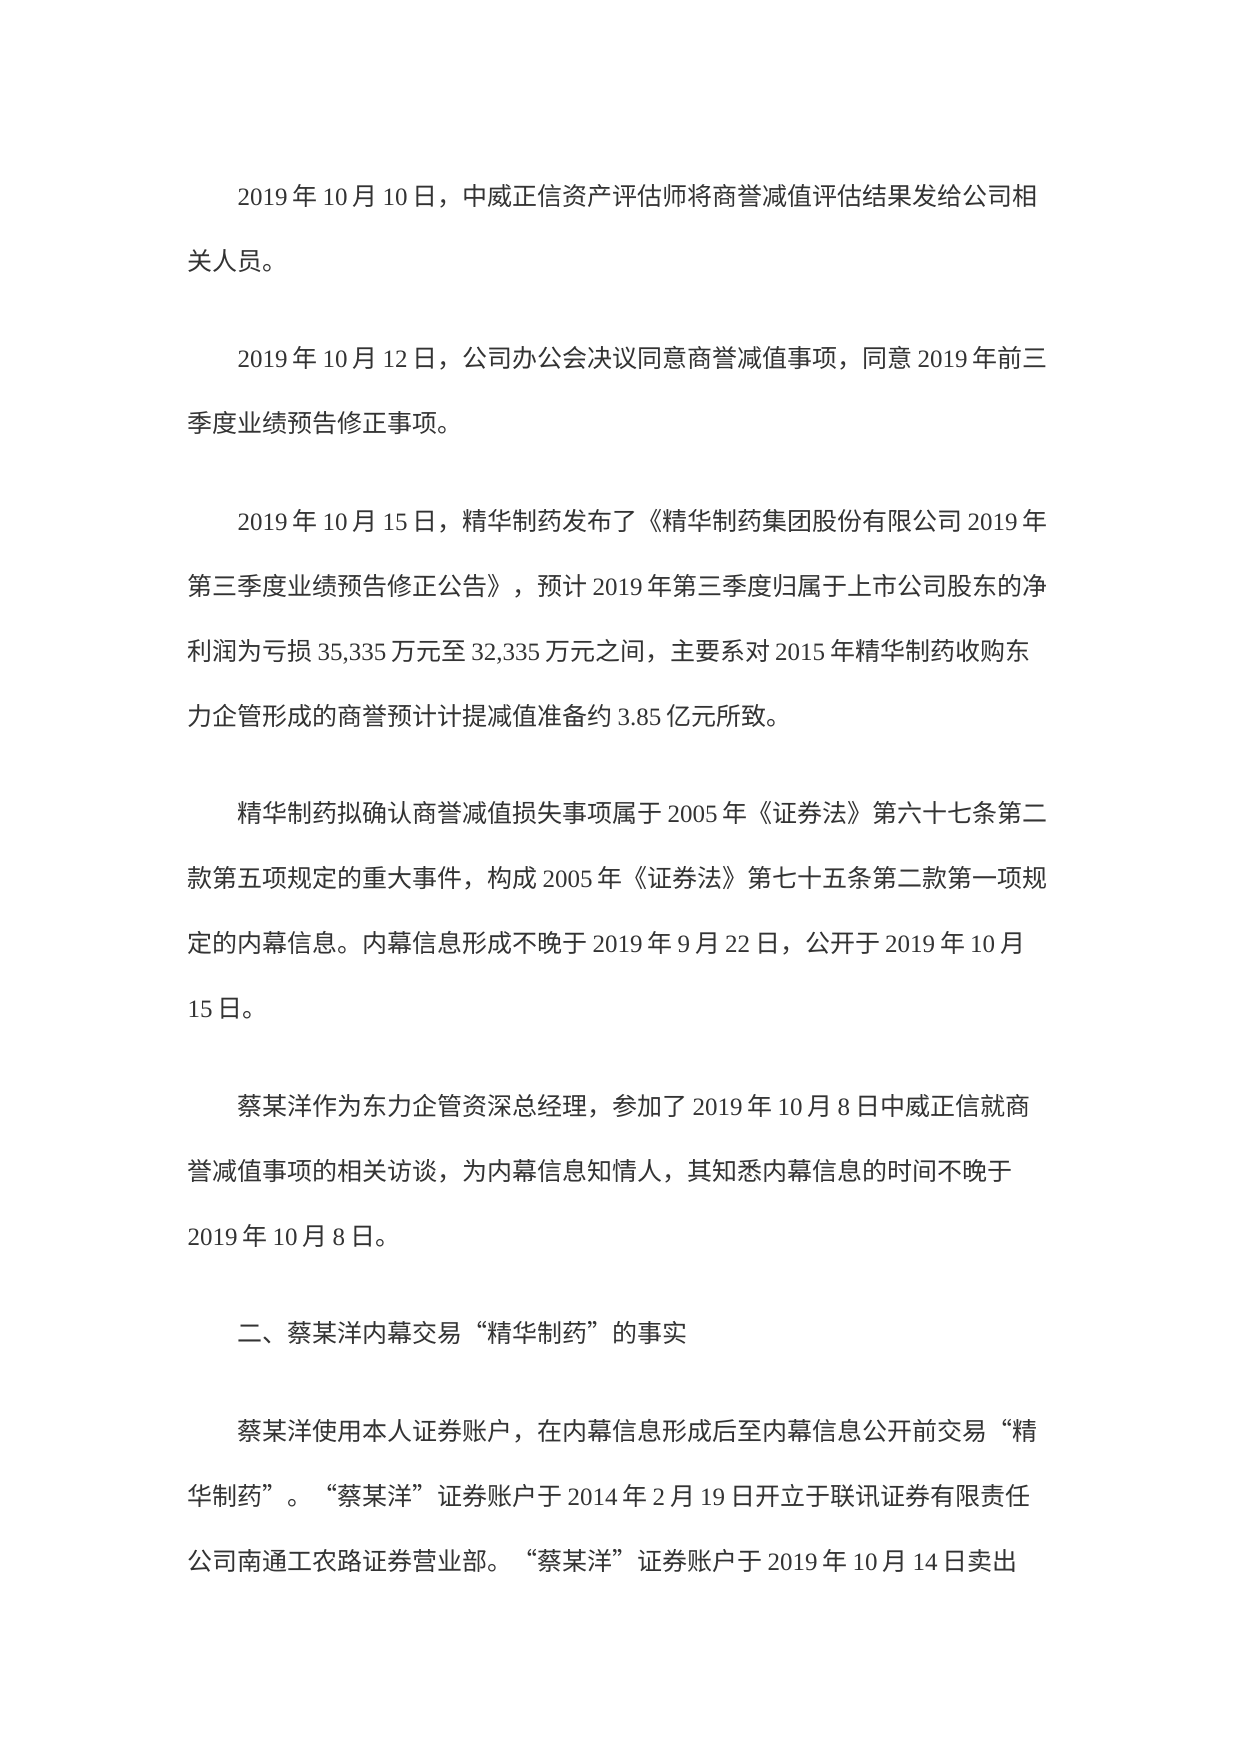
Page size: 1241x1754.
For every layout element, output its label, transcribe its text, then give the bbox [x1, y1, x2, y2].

text 2019年10月15日，精华制药发布了《精华制药集团股份有限公司2019年第三季度业绩预告修正公告》，预计2019年第三季度归属于上市公司股东的净利润为亏损35,335万元至32,335万元之间，主要系对2015年精华制药收购东力企管形成的商誉预计计提减值准备约3.85亿元所致。 [187, 487, 1053, 747]
text 精华制药拟确认商誉减值损失事项属于2005年《证券法》第六十七条第二款第五项规定的重大事件，构成2005年《证券法》第七十五条第二款第一项规定的内幕信息。内幕信息形成不晚于2019年9月22日，公开于2019年10月15日。 [187, 779, 1053, 1039]
text 2019年10月10日，中威正信资产评估师将商誉减值评估结果发给公司相关人员。 [187, 162, 1053, 292]
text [187, 1397, 1053, 1592]
text 2019年10月12日，公司办公会决议同意商誉减值事项，同意2019年前三季度业绩预告修正事项。 [187, 324, 1053, 454]
text 二、蔡某洋内幕交易“精华制药”的事实 [187, 1299, 1053, 1364]
text 蔡某洋作为东力企管资深总经理，参加了2019年10月8日中威正信就商誉减值事项的相关访谈，为内幕信息知情人，其知悉内幕信息的时间不晚于2019年10月8日。 [187, 1072, 1053, 1267]
